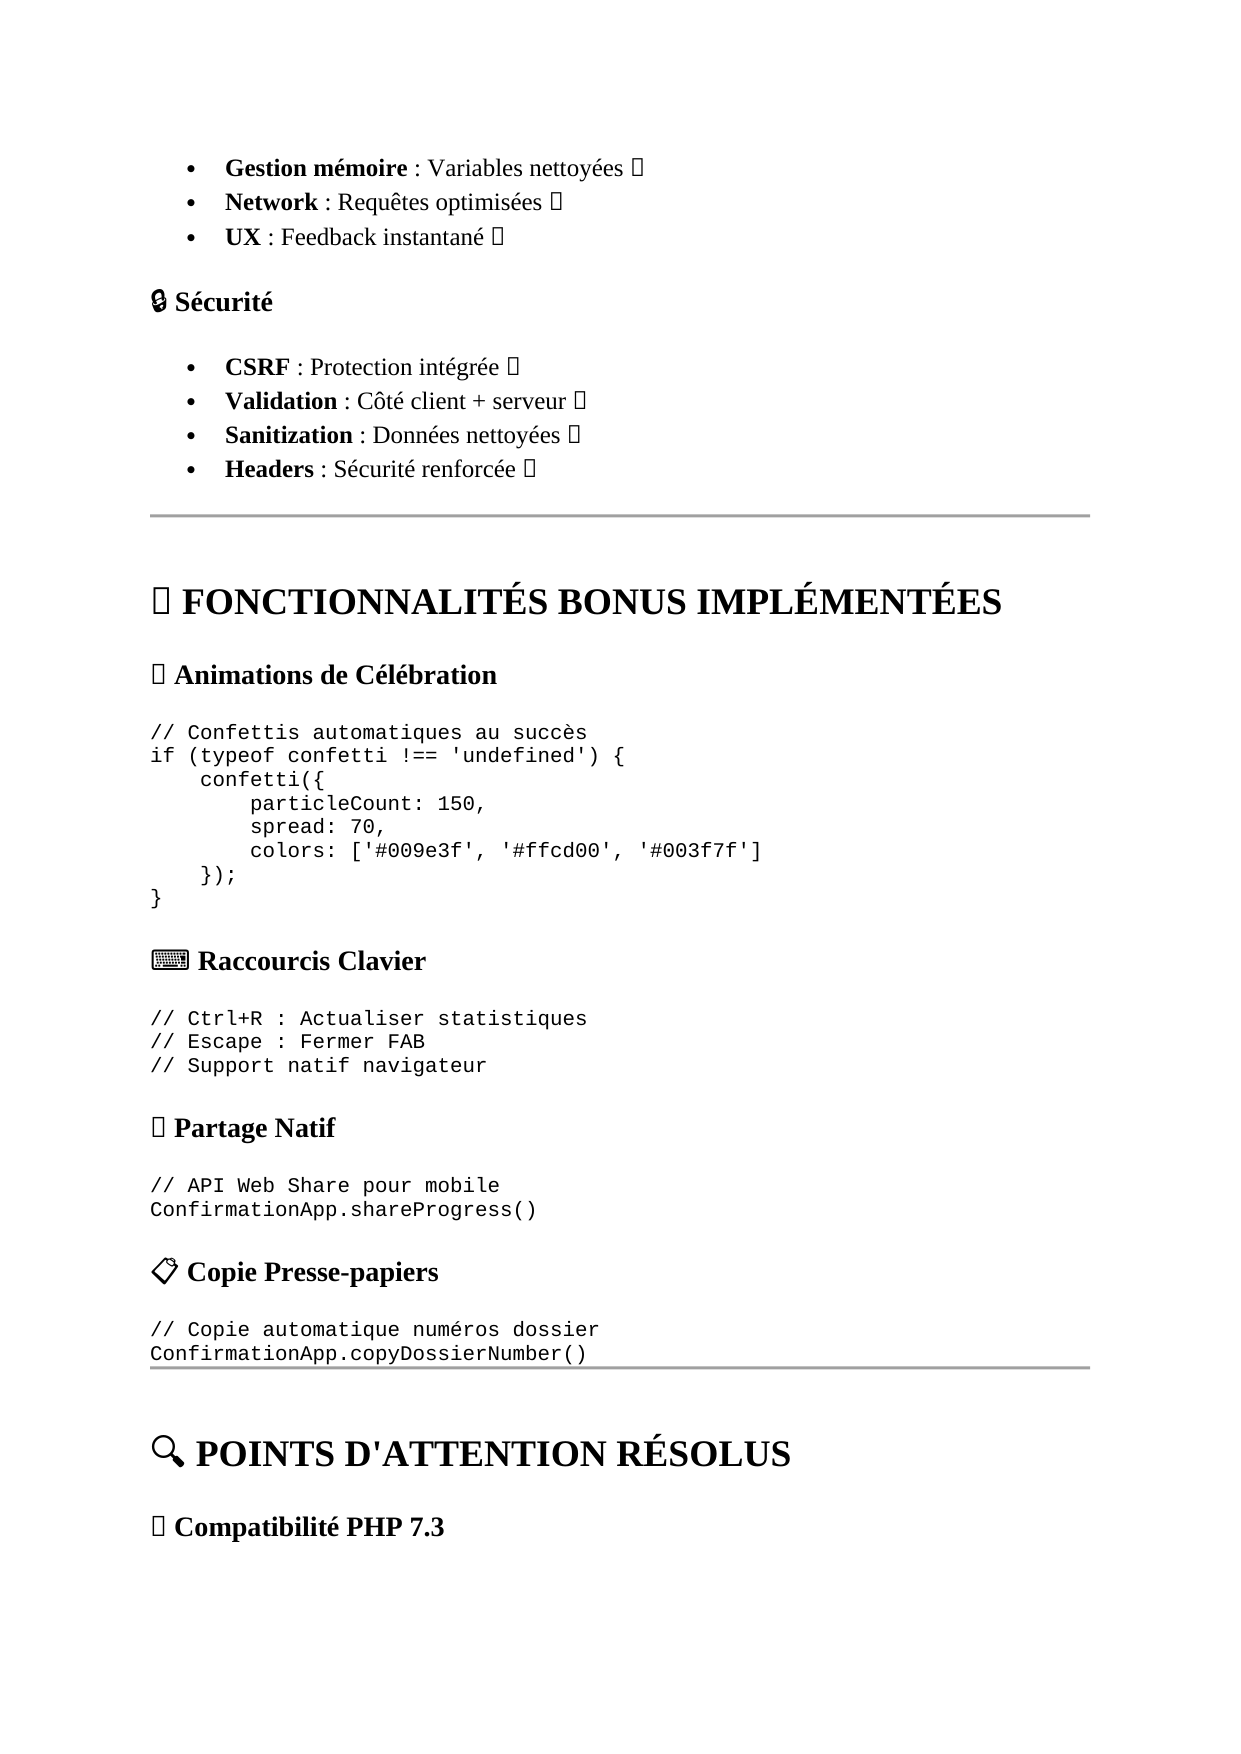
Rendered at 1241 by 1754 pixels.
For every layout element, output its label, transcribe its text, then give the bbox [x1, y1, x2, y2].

text ConfirmationApp.copyDossierNumber() [150, 1343, 1090, 1366]
list Headers : Sécurité renforcée ✅ [187, 451, 1090, 485]
text // Copie automatique numéros dossier [150, 1319, 1090, 1343]
text ✅ Compatibilité PHP 7.3 [150, 1506, 1090, 1544]
text 🔒 Sécurité [150, 281, 1090, 320]
text 📱 Partage Natif [150, 1108, 1090, 1146]
text confetti({ [150, 769, 1090, 793]
text 📋 Copie Presse-papiers [150, 1252, 1090, 1290]
text ConfirmationApp.shareProgress() [150, 1199, 1090, 1222]
text // Confettis automatiques au succès [150, 722, 1090, 745]
list Gestion mémoire : Variables nettoyées ✅ [187, 150, 1090, 184]
list UX : Feedback instantané ✅ [187, 218, 1090, 252]
list Sanitization : Données nettoyées ✅ [187, 417, 1090, 451]
text // Support natif navigateur [150, 1055, 1090, 1078]
text // Ctrl+R : Actualiser statistiques [150, 1007, 1090, 1031]
list Network : Requêtes optimisées ✅ [187, 184, 1090, 218]
text if (typeof confetti !== 'undefined') { [150, 745, 1090, 769]
text }); [150, 863, 1090, 887]
text colors: ['#009e3f', '#ffcd00', '#003f7f'] [150, 840, 1090, 863]
list Validation : Côté client + serveur ✅ [187, 383, 1090, 417]
text 🎯 FONCTIONNALITÉS BONUS IMPLÉMENTÉES [150, 574, 1090, 625]
list CSRF : Protection intégrée ✅ [187, 349, 1090, 383]
text spread: 70, [150, 816, 1090, 840]
text } [150, 887, 1090, 911]
text 🎉 Animations de Célébration [150, 654, 1090, 692]
text 🔍 POINTS D'ATTENTION RÉSOLUS [150, 1426, 1090, 1477]
text // Escape : Fermer FAB [150, 1031, 1090, 1055]
text ⌨️ Raccourcis Clavier [150, 940, 1090, 978]
text particleCount: 150, [150, 793, 1090, 816]
text // API Web Share pour mobile [150, 1175, 1090, 1199]
